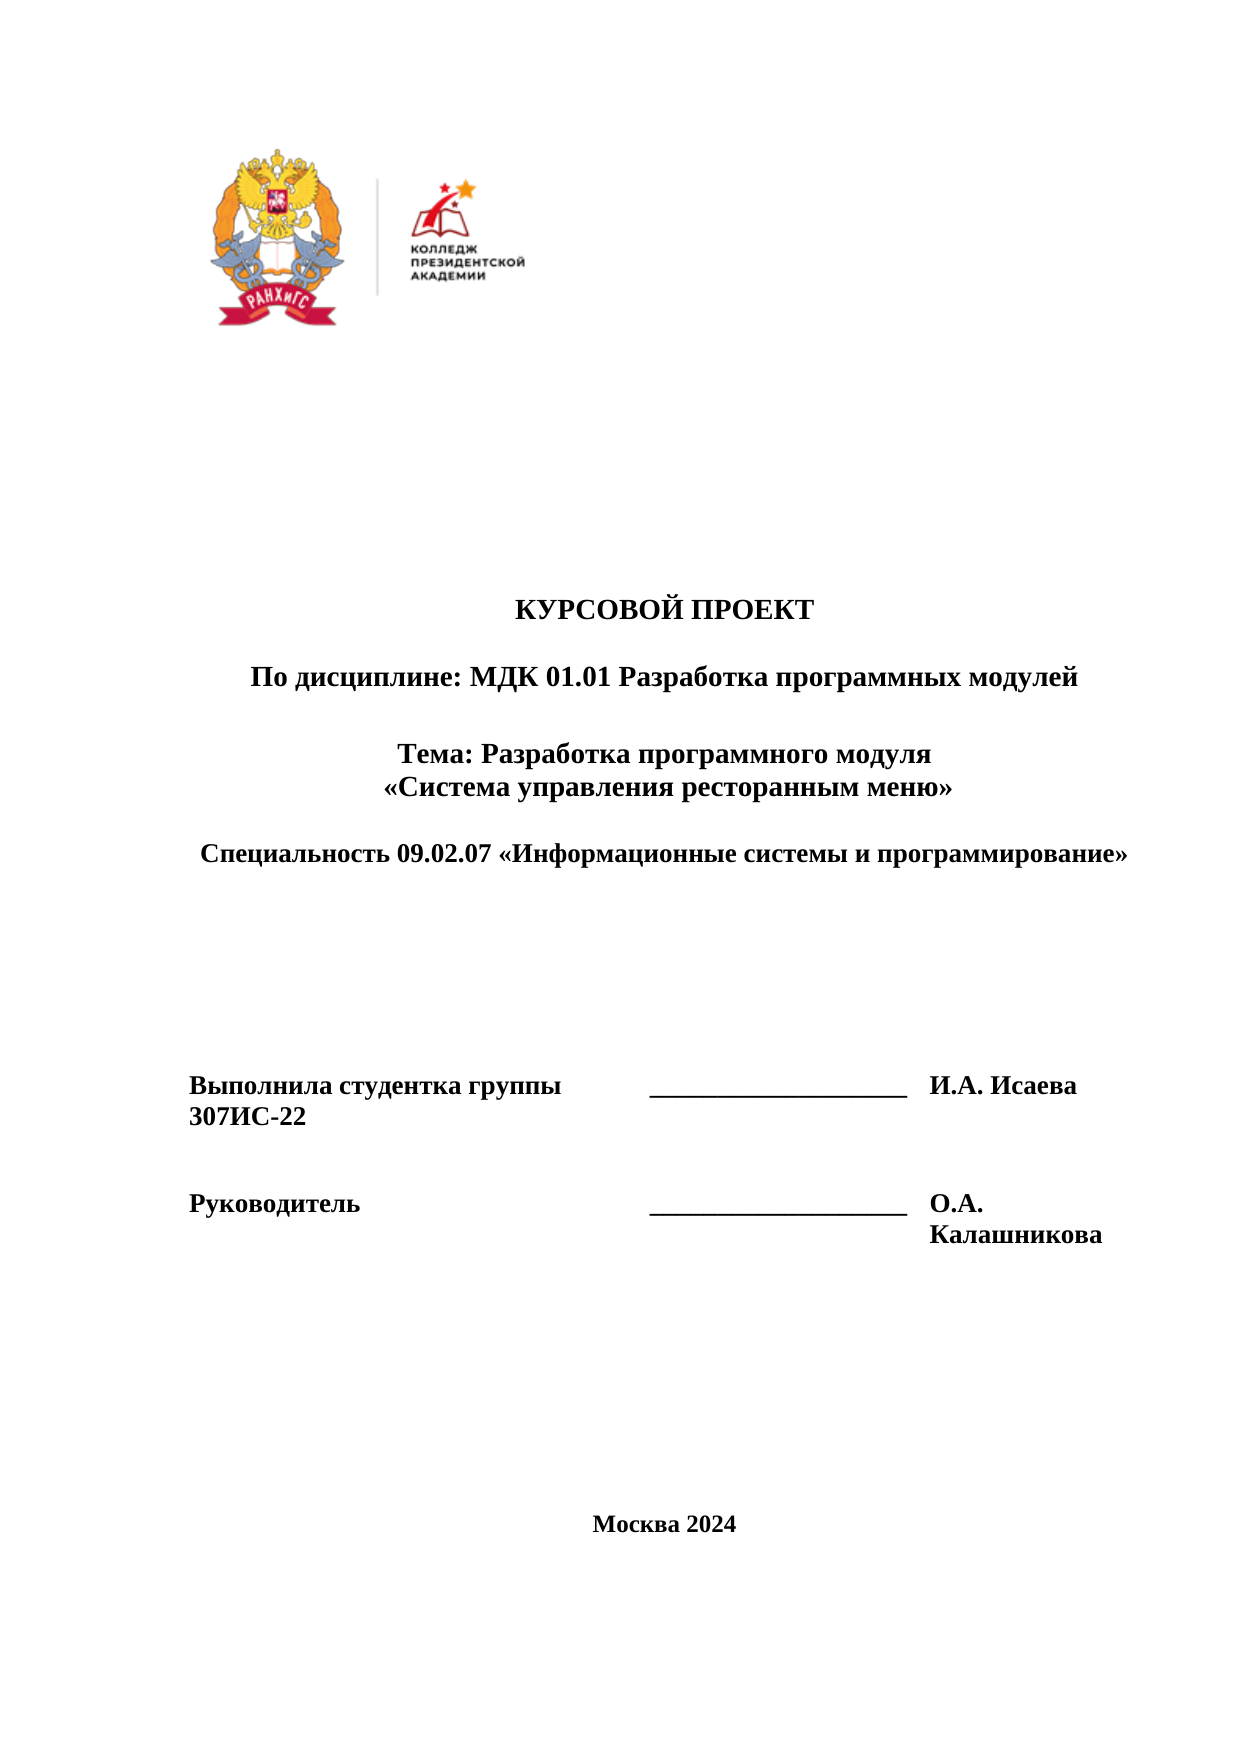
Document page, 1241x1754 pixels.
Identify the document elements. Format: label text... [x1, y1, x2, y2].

text По дисциплине: МДК 01.01 Разработка программных модулей [177, 659, 1152, 692]
text Специальность 09.02.07 «Информационные системы и программирование» [177, 837, 1152, 868]
table_header Выполнила студентка группы 307ИС-22 [178, 1069, 638, 1187]
table_cell О.А. Калашникова [918, 1188, 1152, 1275]
text Тема: Разработка программного модуля [177, 736, 1152, 769]
text КУРСОВОЙ ПРОЕКТ [177, 592, 1152, 625]
table_cell Руководитель [178, 1188, 638, 1275]
text Москва 2024 [177, 1509, 1152, 1538]
text «Система управления ресторанным меню» [177, 769, 1152, 803]
table_header ___________________ [638, 1069, 918, 1187]
picture [177, 118, 549, 362]
table_header И.А. Исаева [918, 1069, 1152, 1187]
table_cell ___________________ [638, 1188, 918, 1275]
